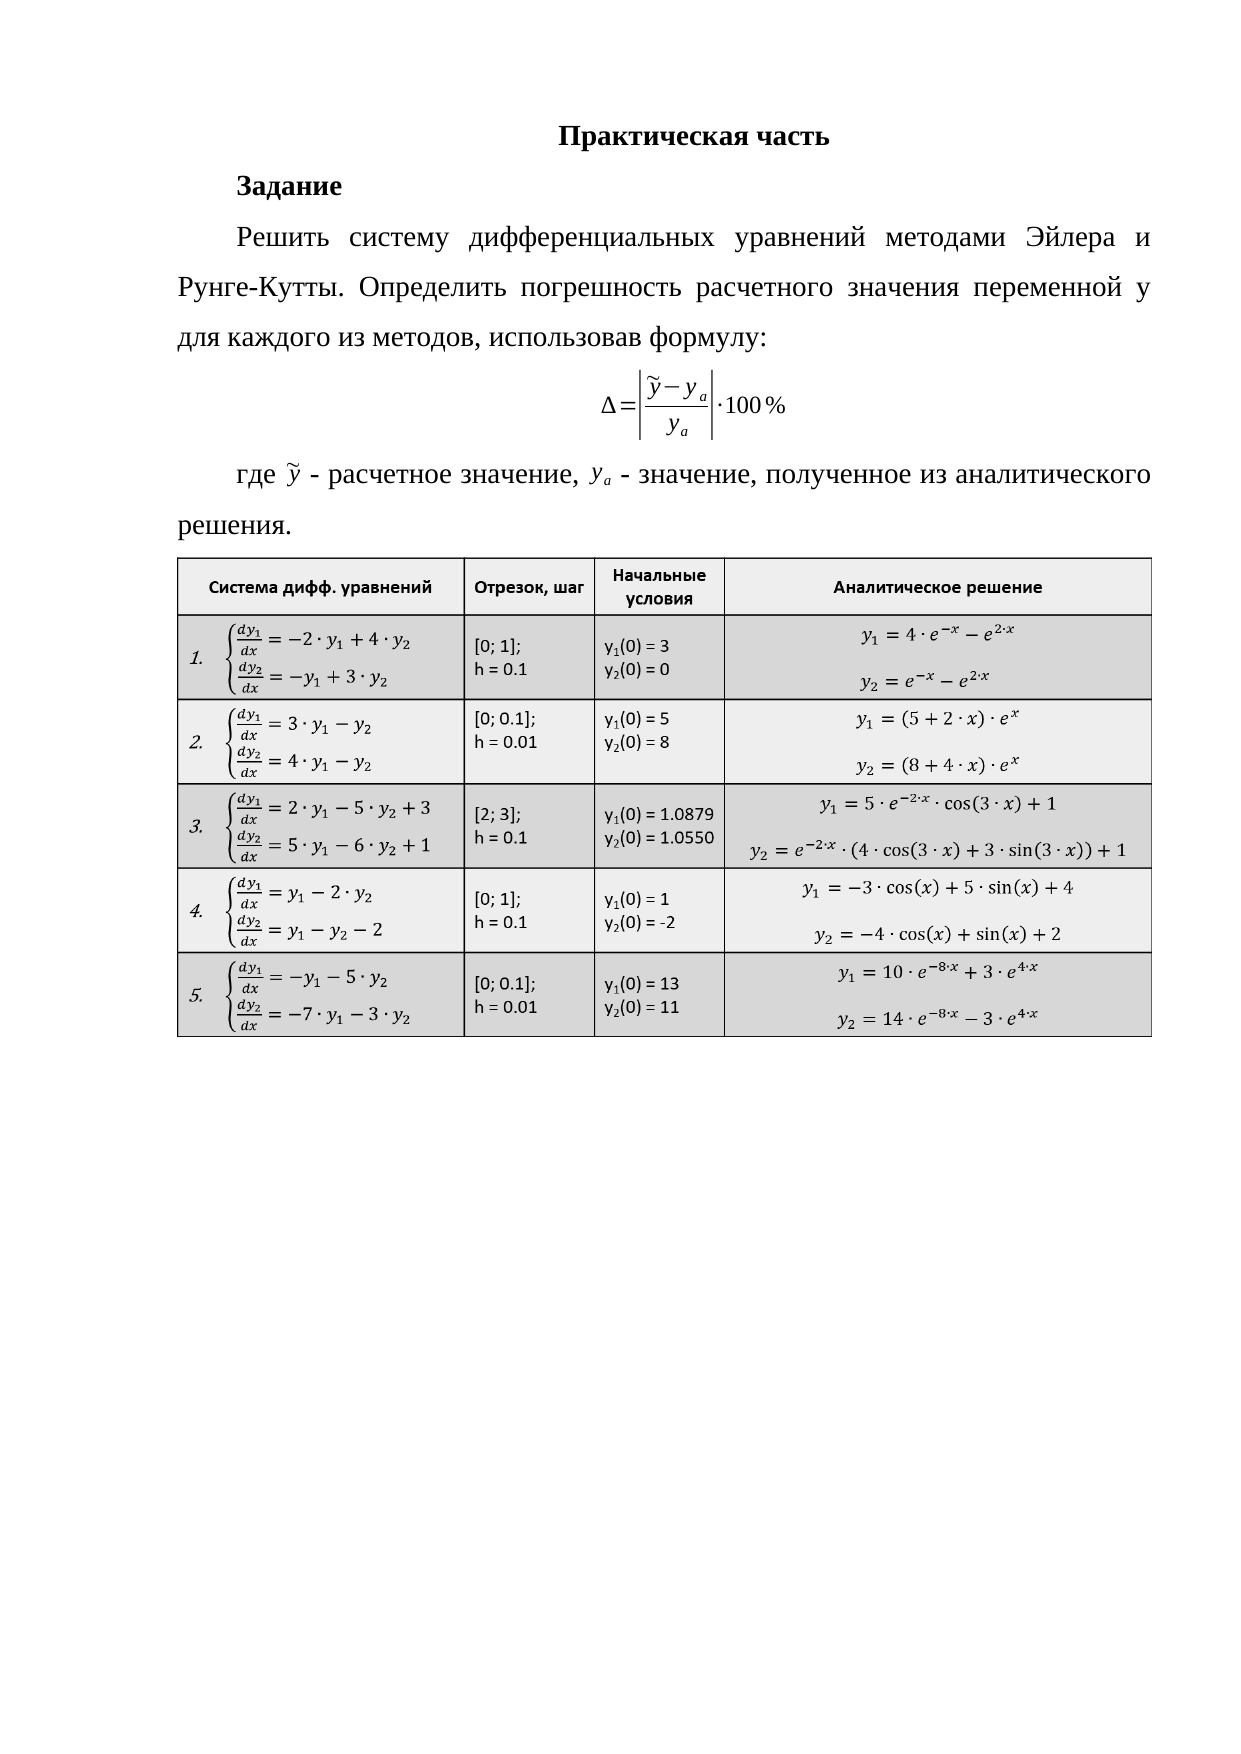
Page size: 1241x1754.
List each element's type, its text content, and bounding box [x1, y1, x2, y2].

text Задание [177, 168, 1152, 202]
text где - расчетное значение, - значение, полученное из аналитического решения. [177, 457, 1152, 541]
text Решить систему дифференциальных уравнений методами Эйлера и Рунге-Кутты. Определить погрешность расчетного значения переменной y для каждого из методов, использовав формулу: [177, 219, 1152, 353]
text Практическая часть [177, 118, 1152, 152]
picture [177, 557, 1152, 1037]
